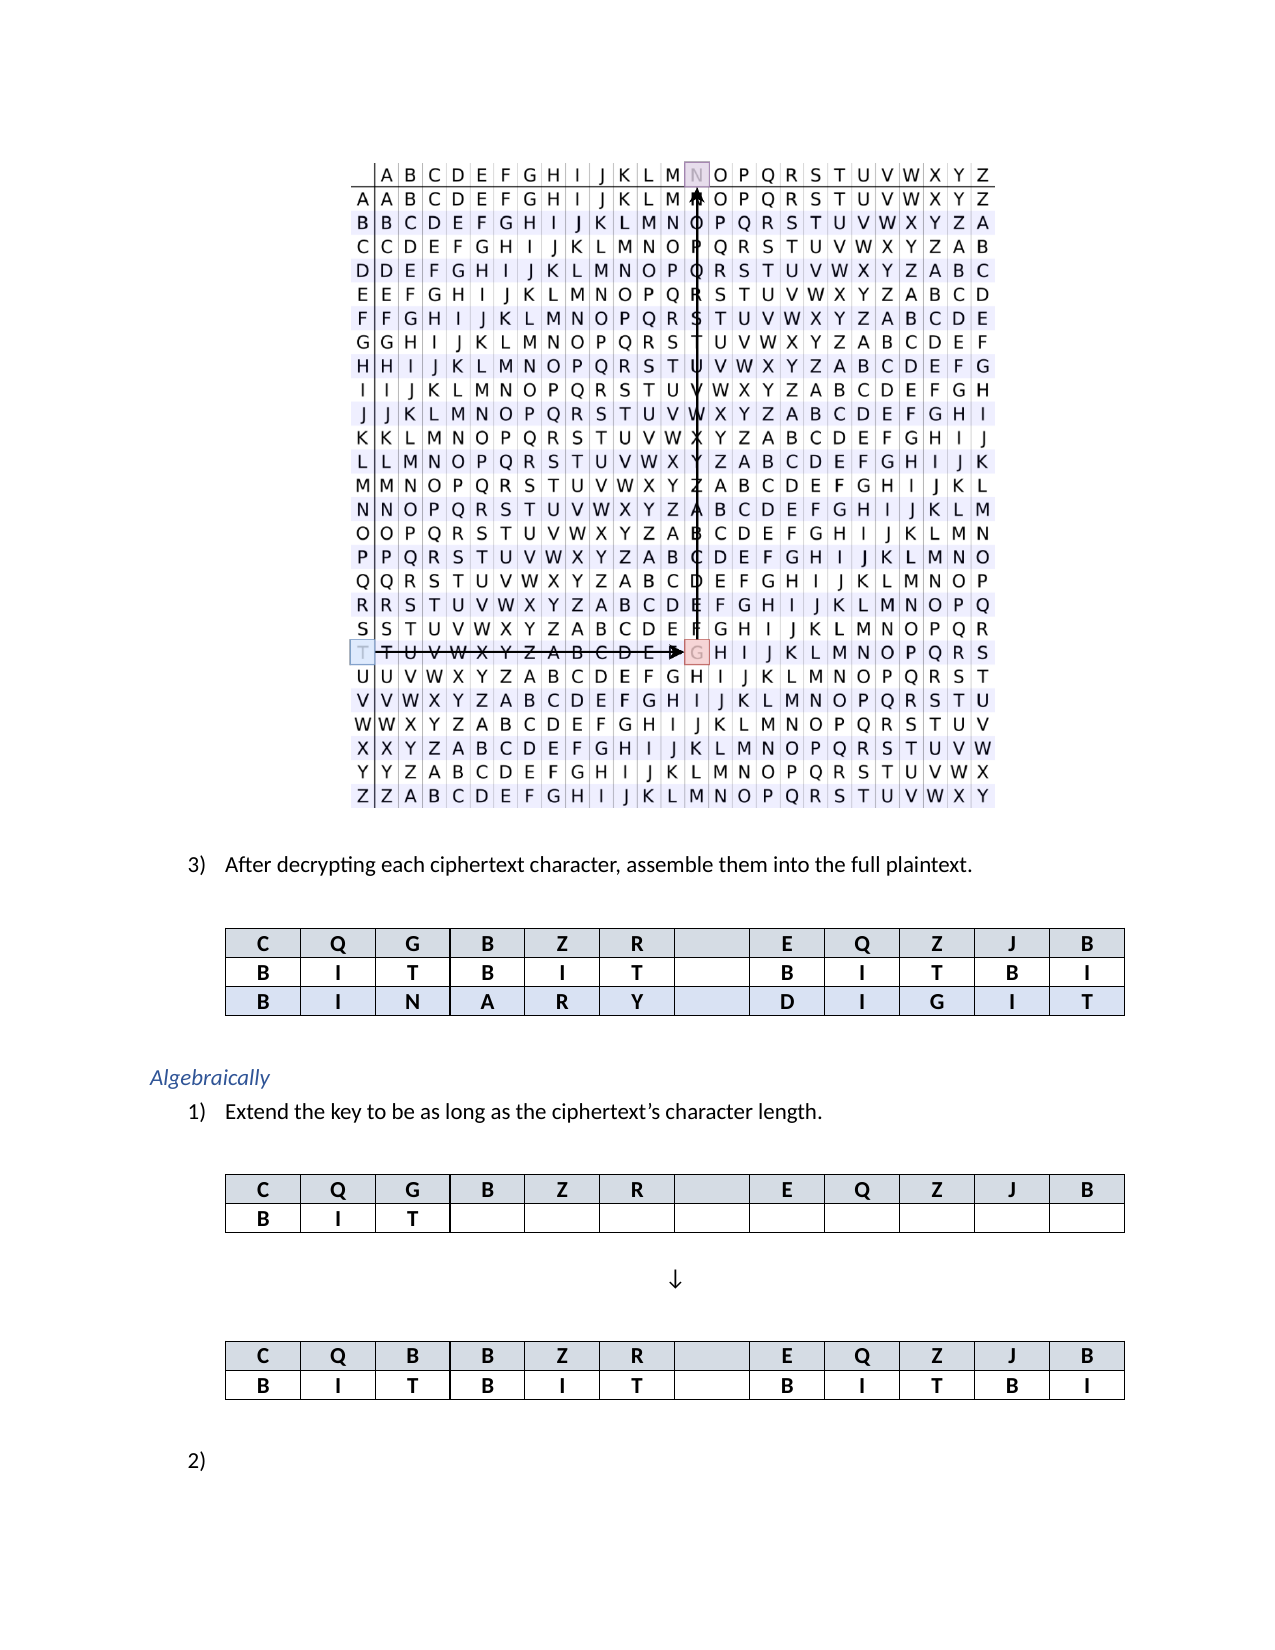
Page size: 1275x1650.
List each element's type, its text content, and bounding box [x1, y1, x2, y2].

table_cell T [600, 958, 674, 986]
table_header J [975, 1342, 1049, 1370]
table_header C [226, 1175, 300, 1203]
table_cell [675, 1204, 749, 1232]
table_header B [1050, 929, 1124, 957]
table_header Q [825, 1342, 899, 1370]
table_cell I [825, 987, 899, 1015]
table_header Z [525, 1342, 599, 1370]
table_header B [376, 1342, 449, 1370]
list Extend the key to be as long as the ciphertext’s character length. [187, 1097, 1125, 1125]
table_cell T [600, 1371, 674, 1399]
table_cell I [1050, 1371, 1124, 1399]
table_cell D [750, 987, 824, 1015]
table_header R [600, 929, 674, 957]
table_cell I [301, 1204, 375, 1232]
table_header Z [900, 1175, 974, 1203]
table_cell [675, 987, 749, 1015]
table_cell N [376, 987, 449, 1015]
table_cell B [975, 1371, 1049, 1399]
table_cell B [226, 958, 300, 986]
table_cell I [975, 987, 1049, 1015]
table_header R [600, 1342, 674, 1370]
table_header R [600, 1175, 674, 1203]
table_header Q [301, 929, 375, 957]
table_cell T [900, 1371, 974, 1399]
table_cell B [226, 1371, 300, 1399]
table_cell B [451, 1371, 524, 1399]
table_header B [1050, 1342, 1124, 1370]
table_cell T [376, 1371, 449, 1399]
table_cell T [376, 958, 449, 986]
table_cell I [825, 1371, 899, 1399]
table_cell B [750, 958, 824, 986]
table_header Q [825, 1175, 899, 1203]
table_cell [675, 1371, 749, 1399]
table_cell B [975, 958, 1049, 986]
table_header J [975, 929, 1049, 957]
table_cell [600, 1204, 674, 1232]
table_cell I [301, 1371, 375, 1399]
table_header B [451, 929, 524, 957]
table_cell [675, 958, 749, 986]
table_cell I [525, 1371, 599, 1399]
table_cell I [1050, 958, 1124, 986]
table_header Z [525, 929, 599, 957]
table_header Z [900, 1342, 974, 1370]
table_header Q [825, 929, 899, 957]
table_header E [750, 1175, 824, 1203]
table_header G [376, 1175, 449, 1203]
table_header [675, 1175, 749, 1203]
table_header Z [900, 929, 974, 957]
table_cell I [301, 958, 375, 986]
table_cell G [900, 987, 974, 1015]
picture [337, 150, 1008, 821]
table_cell I [301, 987, 375, 1015]
table_header G [376, 929, 449, 957]
table_header Z [525, 1175, 599, 1203]
table_cell [525, 1204, 599, 1232]
list ↓ [225, 1263, 1125, 1292]
table_cell B [750, 1371, 824, 1399]
table_header Q [301, 1342, 375, 1370]
table_header C [226, 1342, 300, 1370]
table_cell A [451, 987, 524, 1015]
table_header C [226, 929, 300, 957]
table_cell [750, 1204, 824, 1232]
table_header Q [301, 1175, 375, 1203]
table_cell [451, 1204, 524, 1232]
table_cell Y [600, 987, 674, 1015]
table_header B [451, 1342, 524, 1370]
table_cell [900, 1204, 974, 1232]
table_header E [750, 1342, 824, 1370]
list After decrypting each ciphertext character, assemble them into the full plaintext. [187, 851, 1125, 878]
table_cell T [1050, 987, 1124, 1015]
subtitle Algebraically [150, 1063, 1125, 1091]
table_header B [451, 1175, 524, 1203]
table_header [675, 1342, 749, 1370]
table_cell B [451, 958, 524, 986]
table_cell I [825, 958, 899, 986]
table_cell B [226, 1204, 300, 1232]
table_cell T [900, 958, 974, 986]
table_cell [1050, 1204, 1124, 1232]
table_header B [1050, 1175, 1124, 1203]
table_cell I [525, 958, 599, 986]
table_header J [975, 1175, 1049, 1203]
table_cell B [226, 987, 300, 1015]
table_cell [825, 1204, 899, 1232]
table_header E [750, 929, 824, 957]
table_cell R [525, 987, 599, 1015]
table_header [675, 929, 749, 957]
table_cell [975, 1204, 1049, 1232]
table_cell T [376, 1204, 449, 1232]
